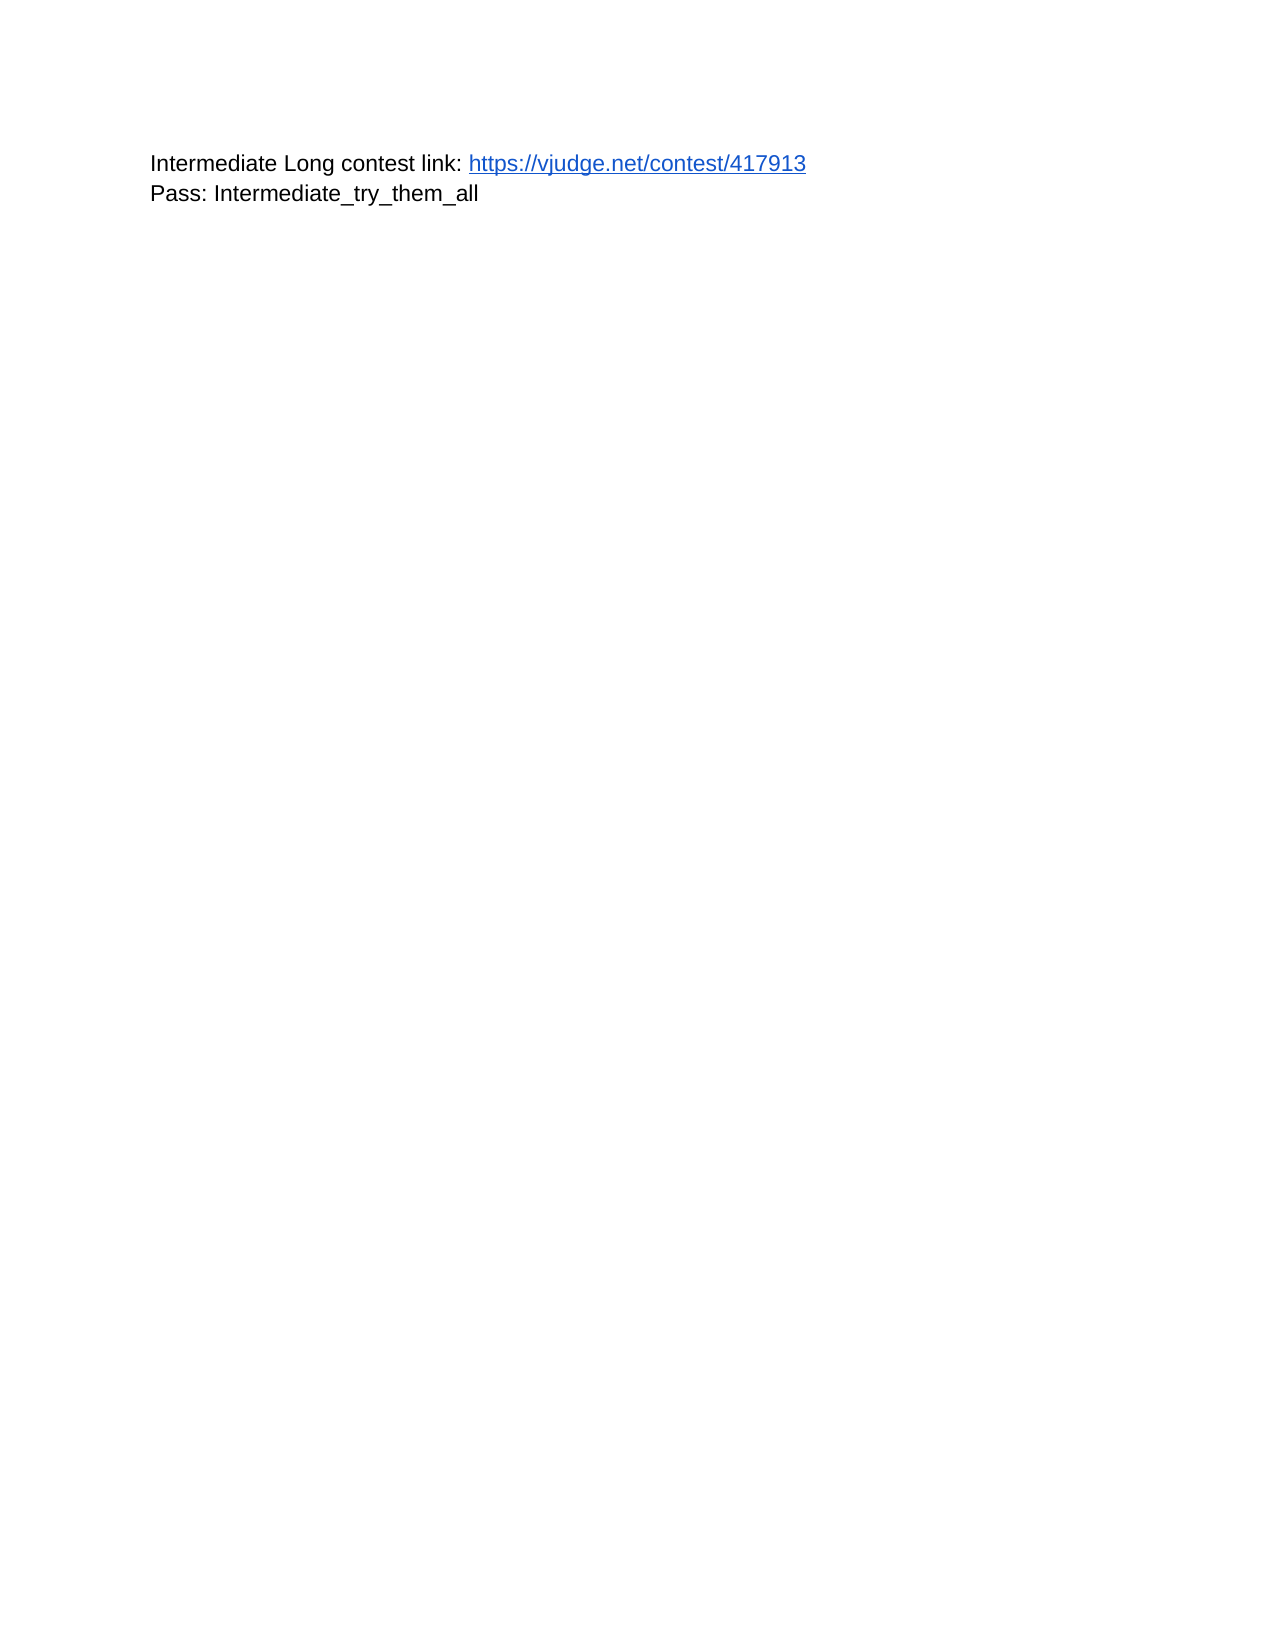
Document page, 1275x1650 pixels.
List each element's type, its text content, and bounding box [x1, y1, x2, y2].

text Intermediate Long contest link: https://vjudge.net/contest/417913 [150, 150, 1125, 176]
text Pass: Intermediate_try_them_all [150, 180, 1125, 207]
